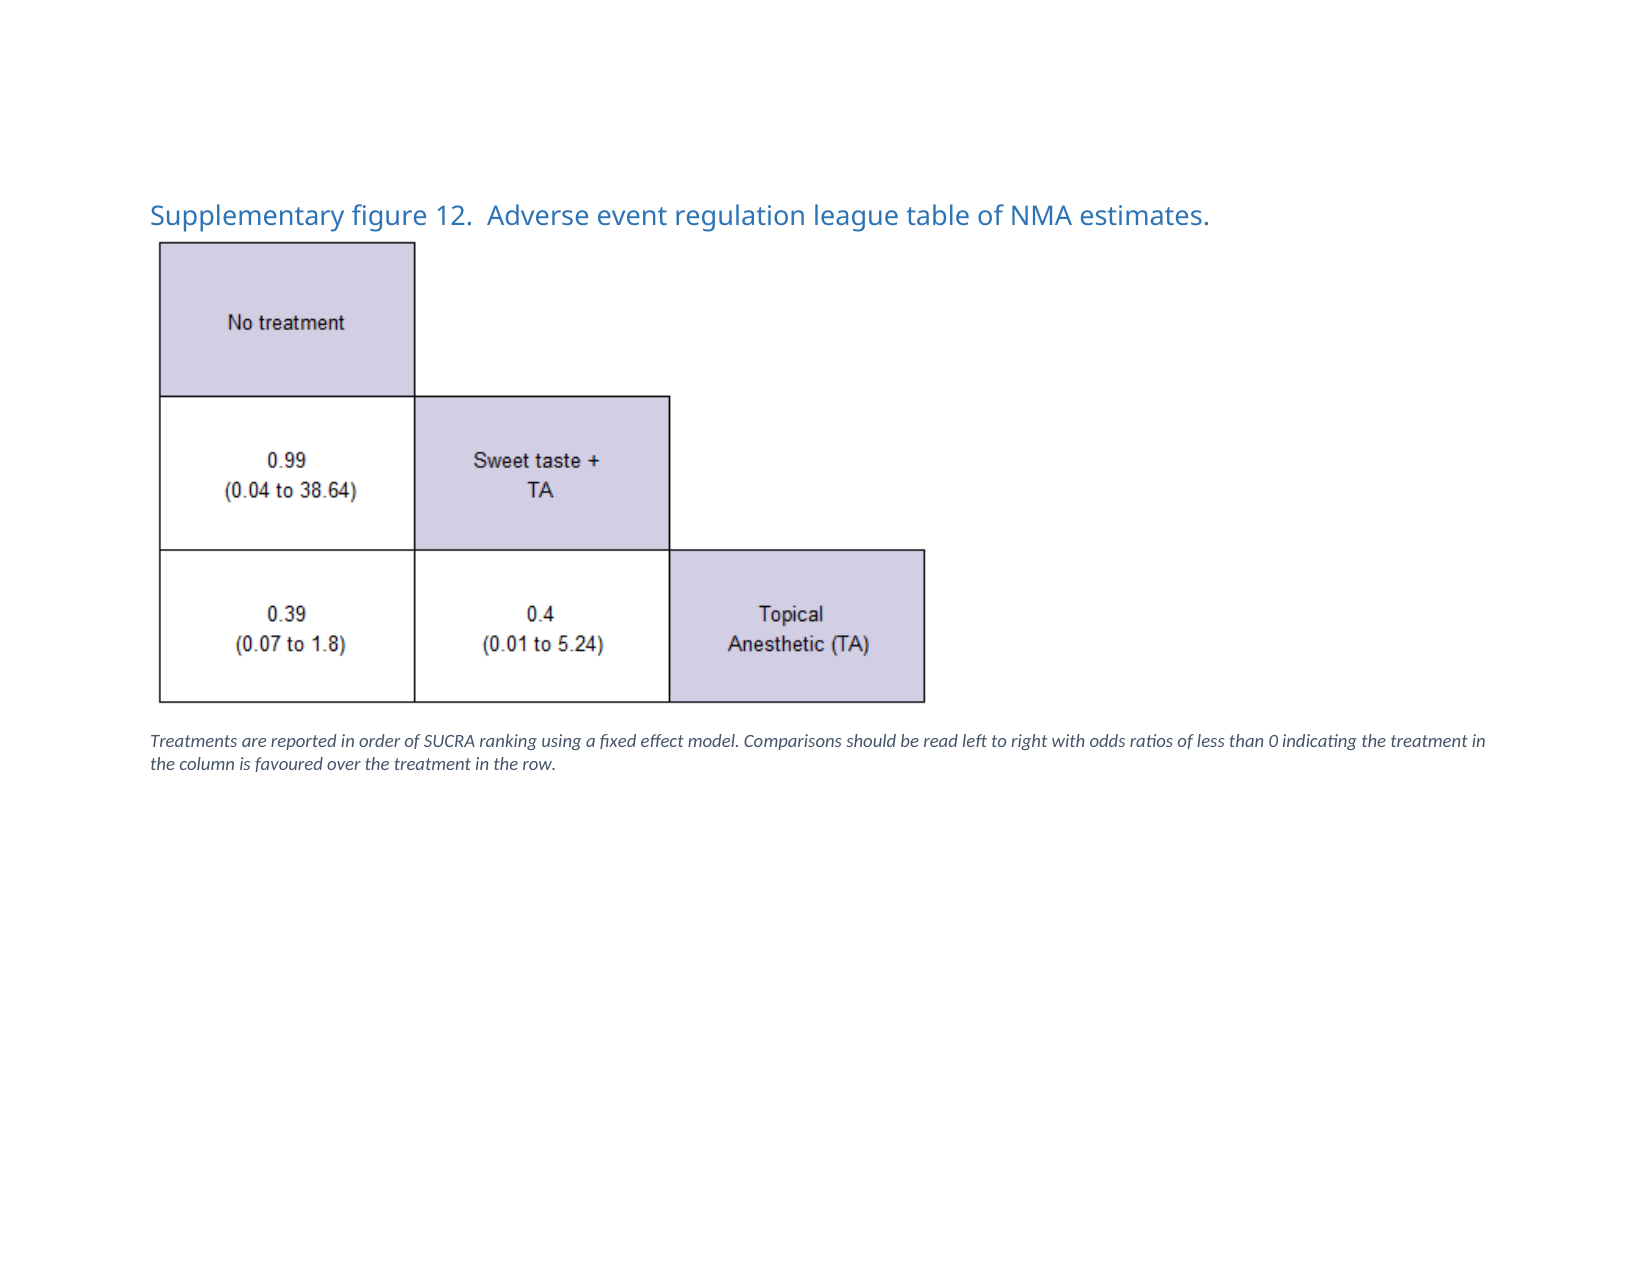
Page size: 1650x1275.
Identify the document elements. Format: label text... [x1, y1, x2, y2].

text Treatments are reported in order of SUCRA ranking using a fixed effect model. Comparisons should be read left to right with odds ratios of less than 0 indicating the treatment in the column is favoured over the treatment in the row. [150, 729, 1500, 775]
picture [150, 236, 941, 711]
